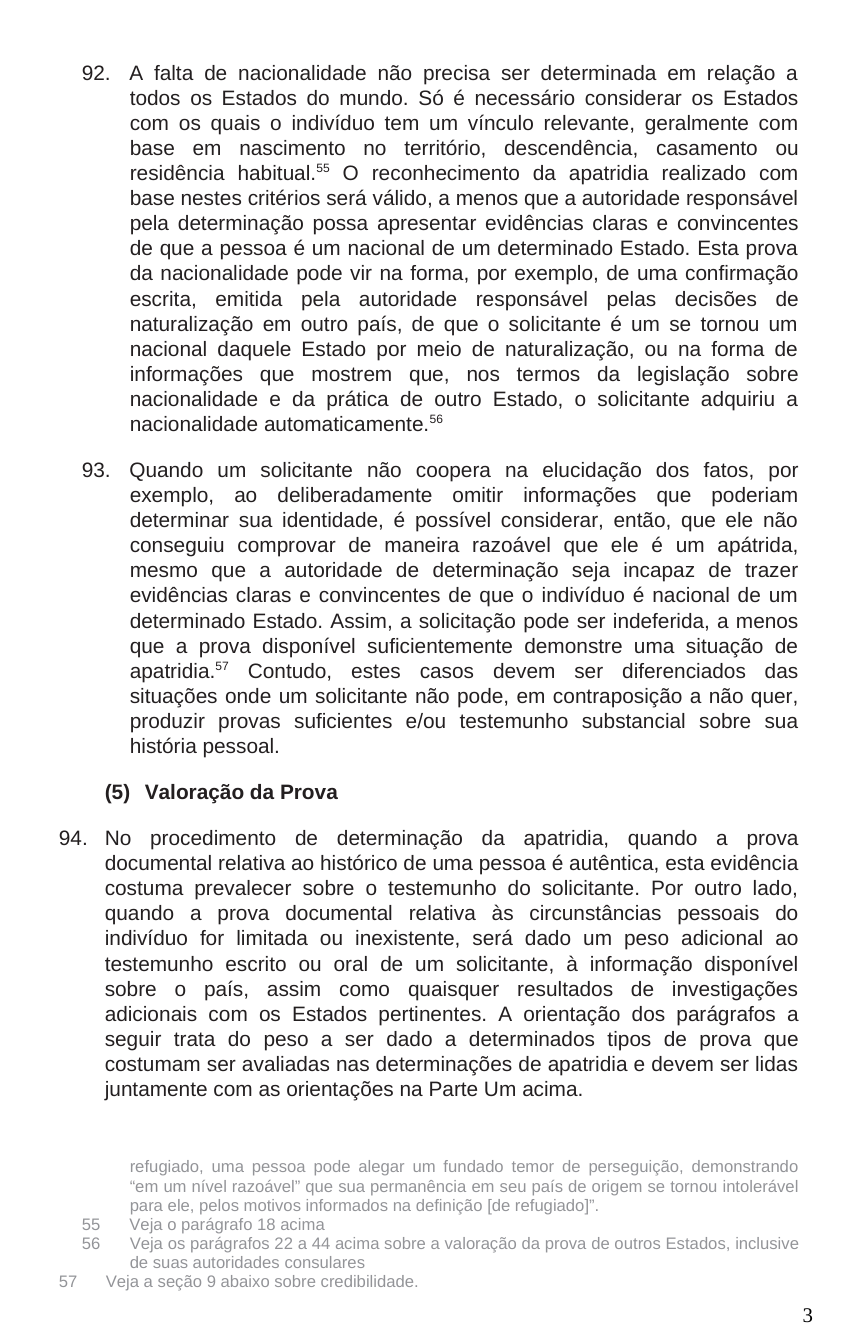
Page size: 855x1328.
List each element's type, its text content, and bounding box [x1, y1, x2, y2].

list A falta de nacionalidade não precisa ser determinada em relação a todos os Estados do mundo. Só é necessário considerar os Estados com os quais o indivíduo tem um vínculo relevante, geralmente com base em nascimento no território, descendência, casamento ou residência habitual. O reconhecimento da apatridia realizado com base nestes critérios será válido, a menos que a autoridade responsável pela determinação possa apresentar evidências claras e convincentes de que a pessoa é um nacional de um determinado Estado. Esta prova da nacionalidade pode vir na forma, por exemplo, de uma confirmação escrita, emitida pela autoridade responsável pelas decisões de naturalização em outro país, de que o solicitante é um se tornou um nacional daquele Estado por meio de naturalização, ou na forma de informações que mostrem que, nos termos da legislação sobre nacionalidade e da prática de outro Estado, o solicitante adquiriu a nacionalidade automaticamente. [82, 60, 799, 436]
list Quando um solicitante não coopera na elucidação dos fatos, por exemplo, ao deliberadamente omitir informações que poderiam determinar sua identidade, é possível considerar, então, que ele não conseguiu comprovar de maneira razoável que ele é um apátrida, mesmo que a autoridade de determinação seja incapaz de trazer evidências claras e convincentes de que o indivíduo é nacional de um determinado Estado. Assim, a solicitação pode ser indeferida, a menos que a prova disponível suficientemente demonstre uma situação de apatridia. Contudo, estes casos devem ser diferenciados das situações onde um solicitante não pode, em contraposição a não quer, produzir provas suficientes e/ou testemunho substancial sobre sua história pessoal. [82, 458, 799, 758]
list No procedimento de determinação da apatridia, quando a prova documental relativa ao histórico de uma pessoa é autêntica, esta evidência costuma prevalecer sobre o testemunho do solicitante. Por outro lado, quando a prova documental relativa às circunstâncias pessoais do indivíduo for limitada ou inexistente, será dado um peso adicional ao testemunho escrito ou oral de um solicitante, à informação disponível sobre o país, assim como quaisquer resultados de investigações adicionais com os Estados pertinentes. A orientação dos parágrafos a seguir trata do peso a ser dado a determinados tipos de prova que costumam ser avaliadas nas determinações de apatridia e devem ser lidas juntamente com as orientações na Parte Um acima. [59, 826, 799, 1101]
list Valoração da Prova [42, 780, 799, 804]
